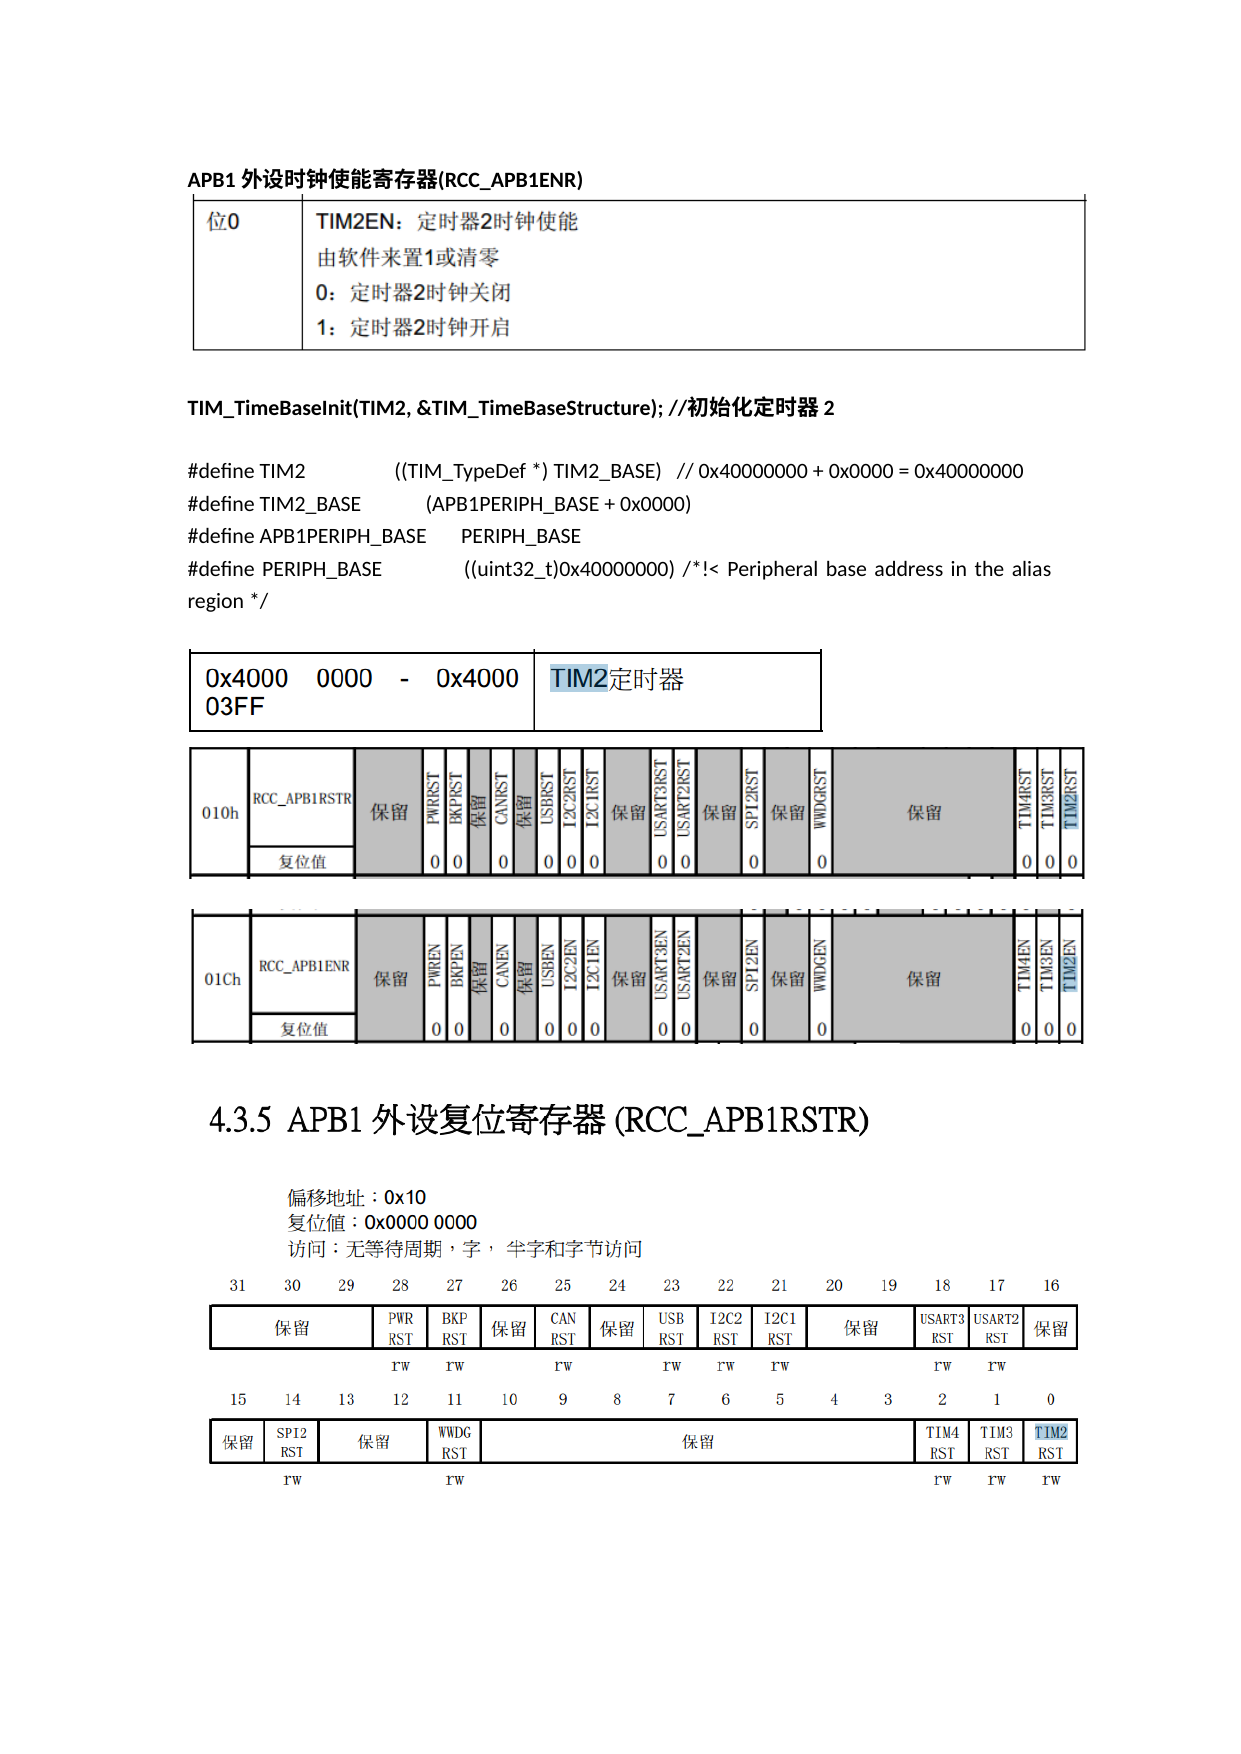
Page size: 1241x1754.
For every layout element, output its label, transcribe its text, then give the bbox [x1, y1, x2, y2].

picture [187, 194, 1088, 353]
text APB1 外设时钟使能寄存器(RCC_APB1ENR) [187, 162, 1053, 194]
text #define PERIPH_BASE ((uint32_t)0x40000000) /*!< Peripheral base address in the alias region */ [187, 552, 1053, 617]
text #define TIM2 ((TIM_TypeDef *) TIM2_BASE) // 0x40000000 + 0x0000 = 0x40000000 [187, 454, 1053, 487]
text #define APB1PERIPH_BASE PERIPH_BASE [187, 519, 1053, 552]
picture [187, 649, 823, 733]
picture [187, 909, 1088, 1044]
text #define TIM2_BASE (APB1PERIPH_BASE + 0x0000) [187, 487, 1053, 519]
text TIM_TimeBaseInit(TIM2, &TIM_TimeBaseStructure); //初始化定时器2 [187, 389, 1053, 422]
picture [187, 747, 1088, 879]
picture [187, 1104, 1088, 1487]
